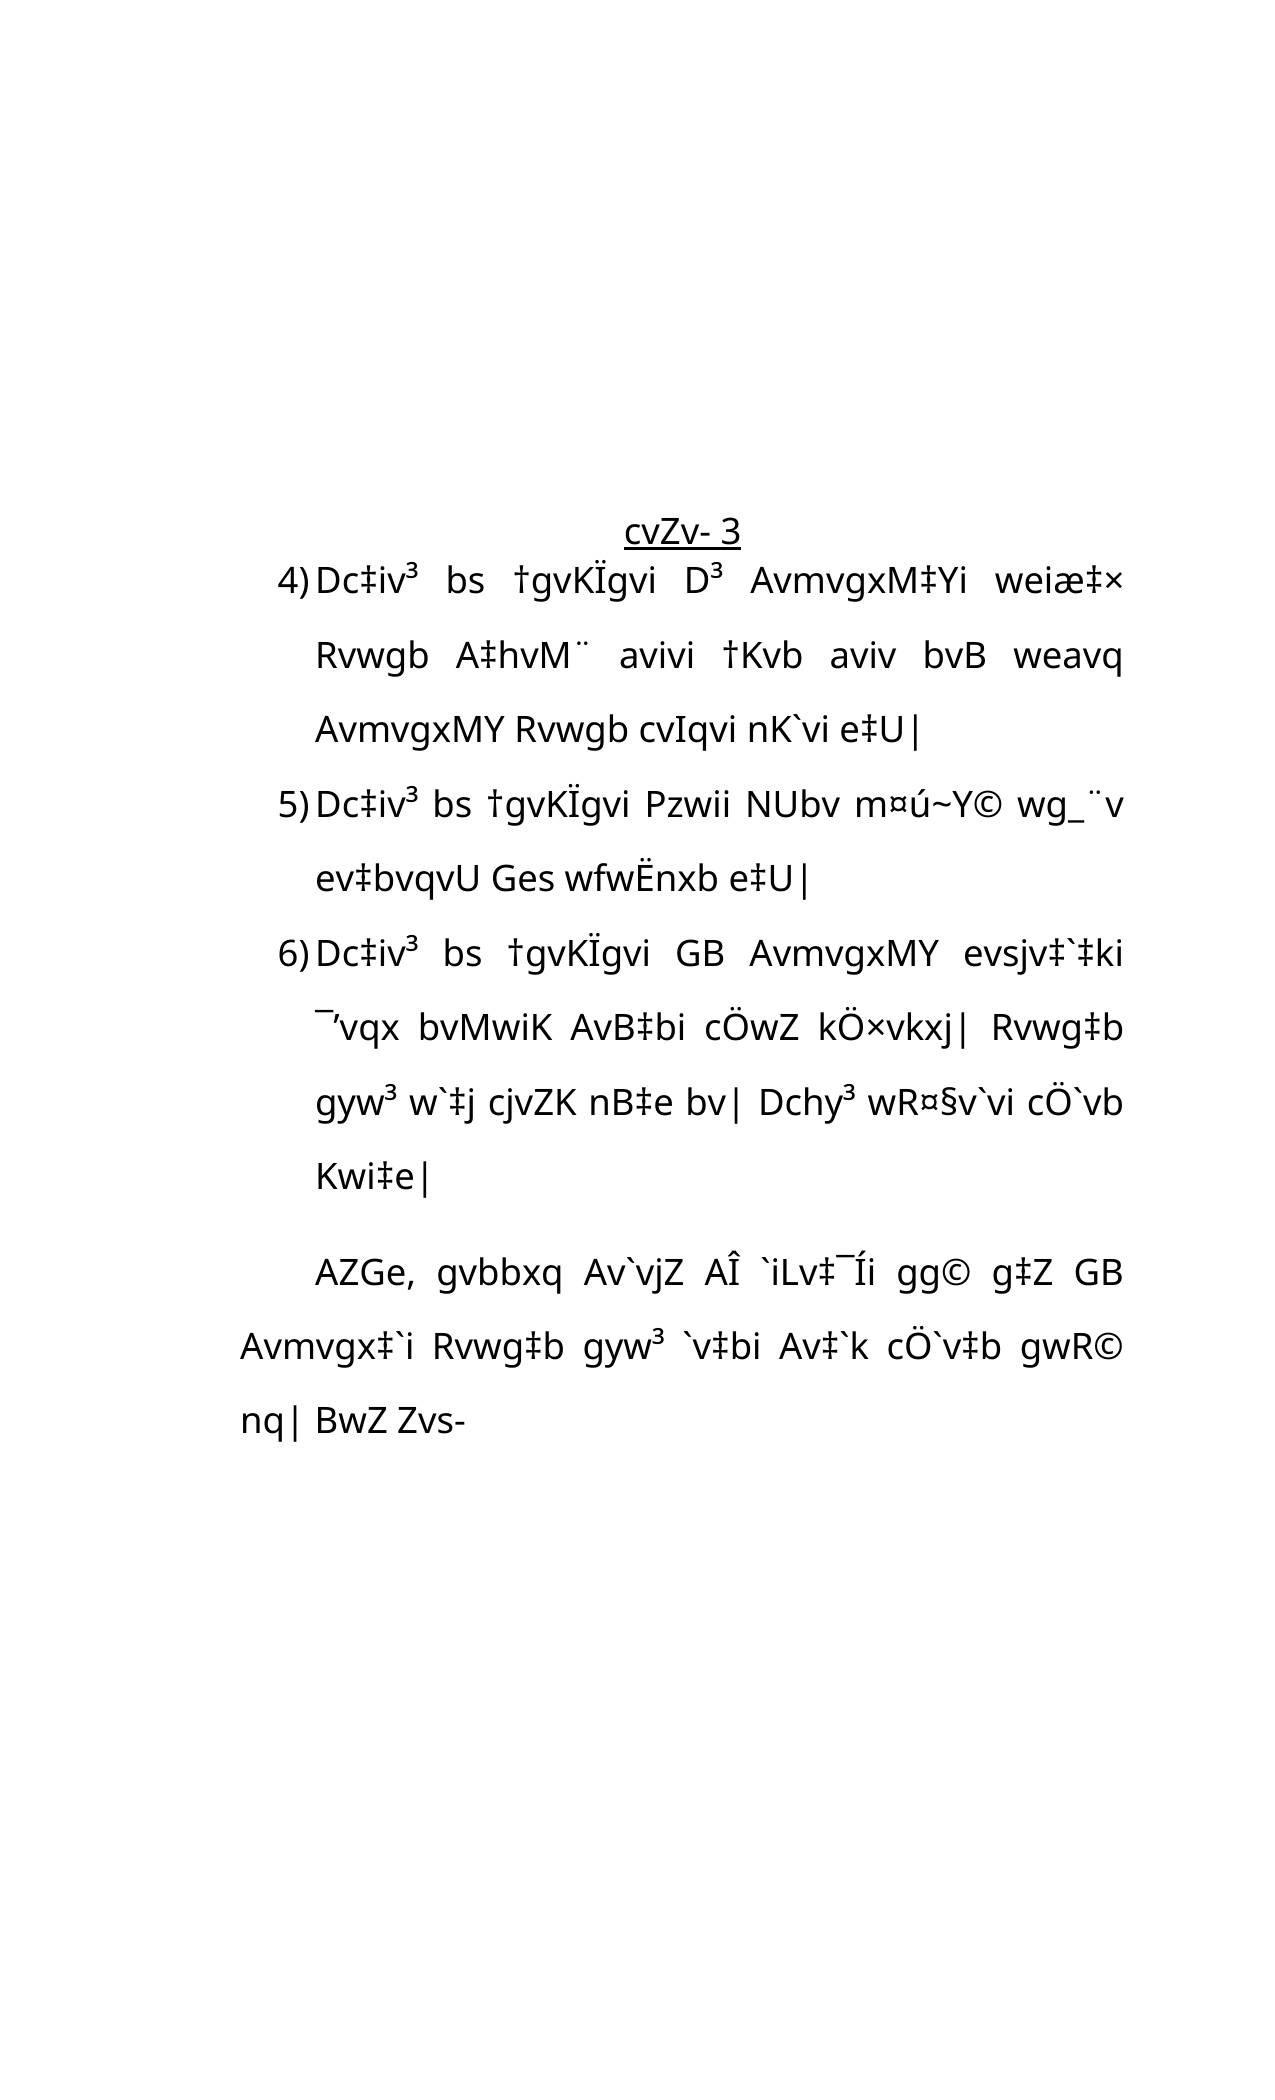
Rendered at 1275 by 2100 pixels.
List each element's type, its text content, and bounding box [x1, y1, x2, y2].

list Dc‡iv³ bs †gvKÏgvi GB AvmvgxMY evsjv‡`‡ki ¯’vqx bvMwiK AvB‡bi cÖwZ kÖ×vkxj| Rvwg‡b gyw³ w`‡j cjvZK nB‡e bv| Dchy³ wR¤§v`vi cÖ`vb Kwi‡e| [277, 927, 1125, 1200]
text AZGe, gvbbxq Av`vjZ AÎ `iLv‡¯Íi gg© g‡Z GB Avmvgx‡`i Rvwg‡b gyw³ `v‡bi Av‡`k cÖ`v‡b gwR© nq| BwZ Zvs- [240, 1246, 1125, 1444]
list Dc‡iv³ bs †gvKÏgvi Pzwii NUbv m¤ú~Y© wg_¨v ev‡bvqvU Ges wfwËnxb e‡U| [277, 778, 1125, 902]
list Dc‡iv³ bs †gvKÏgvi D³ AvmvgxM‡Yi weiæ‡× Rvwgb A‡hvM¨ avivi †Kvb aviv bvB weavq AvmvgxMY Rvwgb cvIqvi nK`vi e‡U| [277, 555, 1125, 753]
